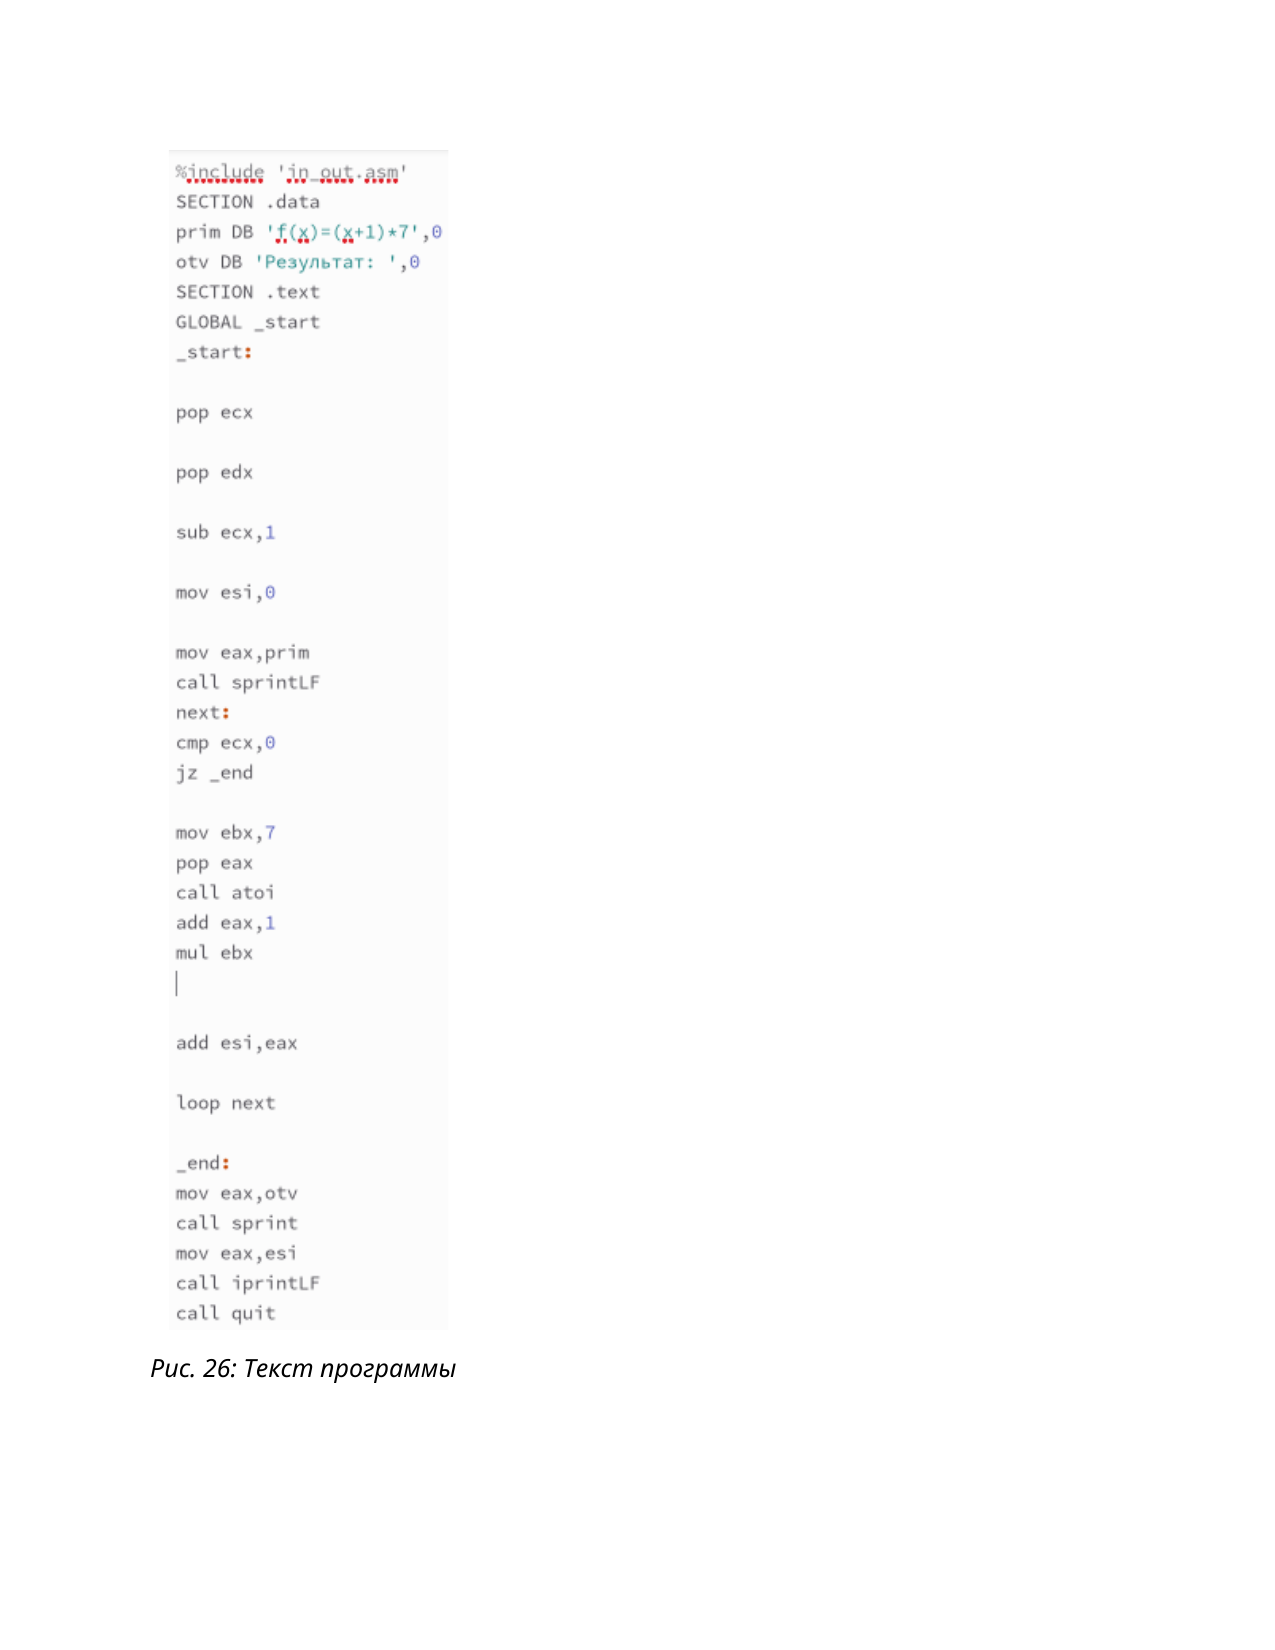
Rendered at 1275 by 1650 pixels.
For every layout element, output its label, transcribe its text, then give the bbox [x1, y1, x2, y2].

picture [168, 150, 449, 1330]
text Рис. 26: Текст программы [150, 1350, 1125, 1384]
